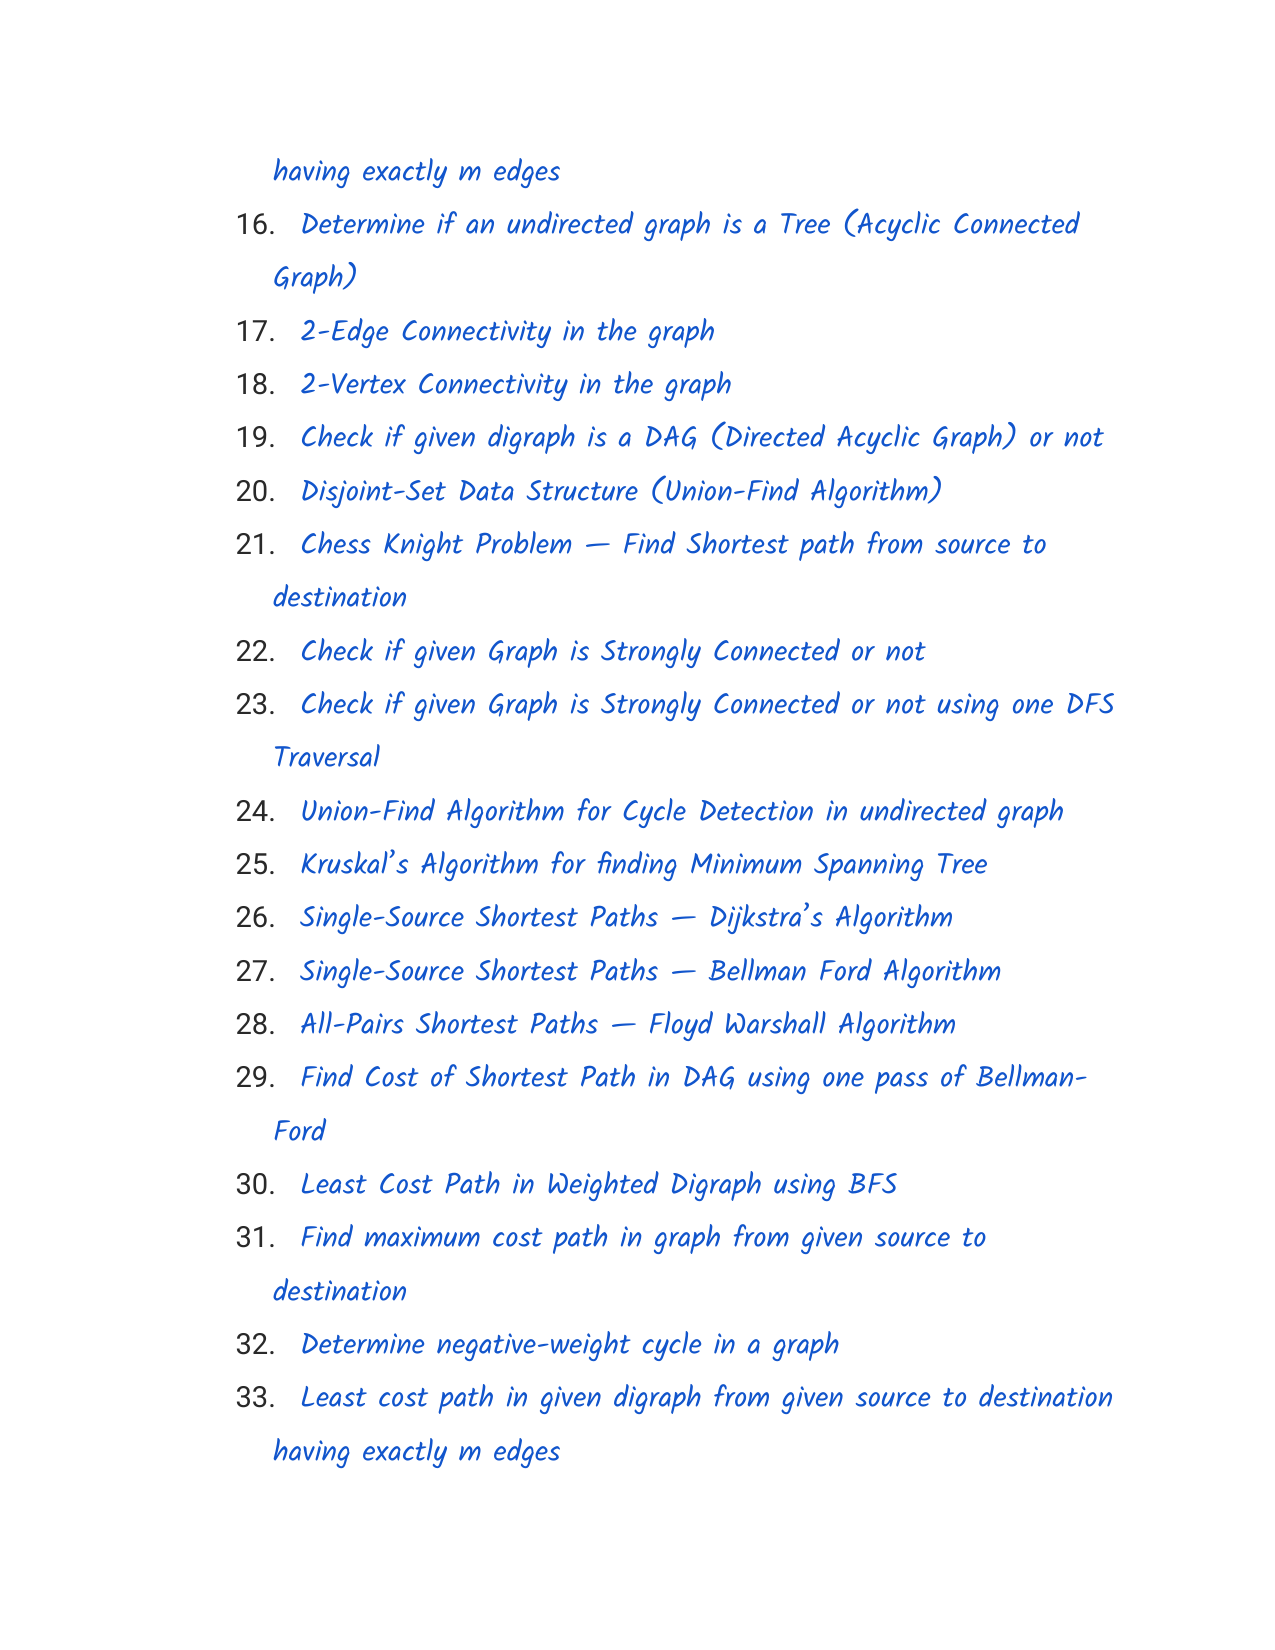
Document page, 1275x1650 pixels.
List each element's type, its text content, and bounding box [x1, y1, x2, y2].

list Union-Find Algorithm for Cycle Detection in undirected graph [235, 790, 1125, 836]
list Least Cost Path in Weighted Digraph using BFS [235, 1163, 1125, 1210]
list Check if given Graph is Strongly Connected or not [235, 630, 1125, 676]
list Check if given Graph is Strongly Connected or not using one DFS Traversal [235, 683, 1125, 783]
list Single-Source Shortest Paths — Dijkstra’s Algorithm [235, 897, 1125, 943]
list Single-Source Shortest Paths — Bellman Ford Algorithm [235, 950, 1125, 996]
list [235, 150, 1125, 196]
list Determine if an undirected graph is a Tree (Acyclic Connected Graph) [235, 203, 1125, 303]
list Find Cost of Shortest Path in DAG using one pass of Bellman-Ford [235, 1057, 1125, 1156]
list 2-Edge Connectivity in the graph [235, 310, 1125, 356]
list Determine negative-weight cycle in a graph [235, 1323, 1125, 1370]
list Check if given digraph is a DAG (Directed Acyclic Graph) or not [235, 417, 1125, 463]
list All-Pairs Shortest Paths — Floyd Warshall Algorithm [235, 1003, 1125, 1050]
list Disjoint-Set Data Structure (Union-Find Algorithm) [235, 470, 1125, 516]
list 2-Vertex Connectivity in the graph [235, 363, 1125, 410]
list Find maximum cost path in graph from given source to destination [235, 1217, 1125, 1316]
list Kruskal’s Algorithm for finding Minimum Spanning Tree [235, 843, 1125, 890]
list Least cost path in given digraph from given source to destination having exactly m edges [235, 1377, 1125, 1476]
list Chess Knight Problem — Find Shortest path from source to destination [235, 523, 1125, 623]
